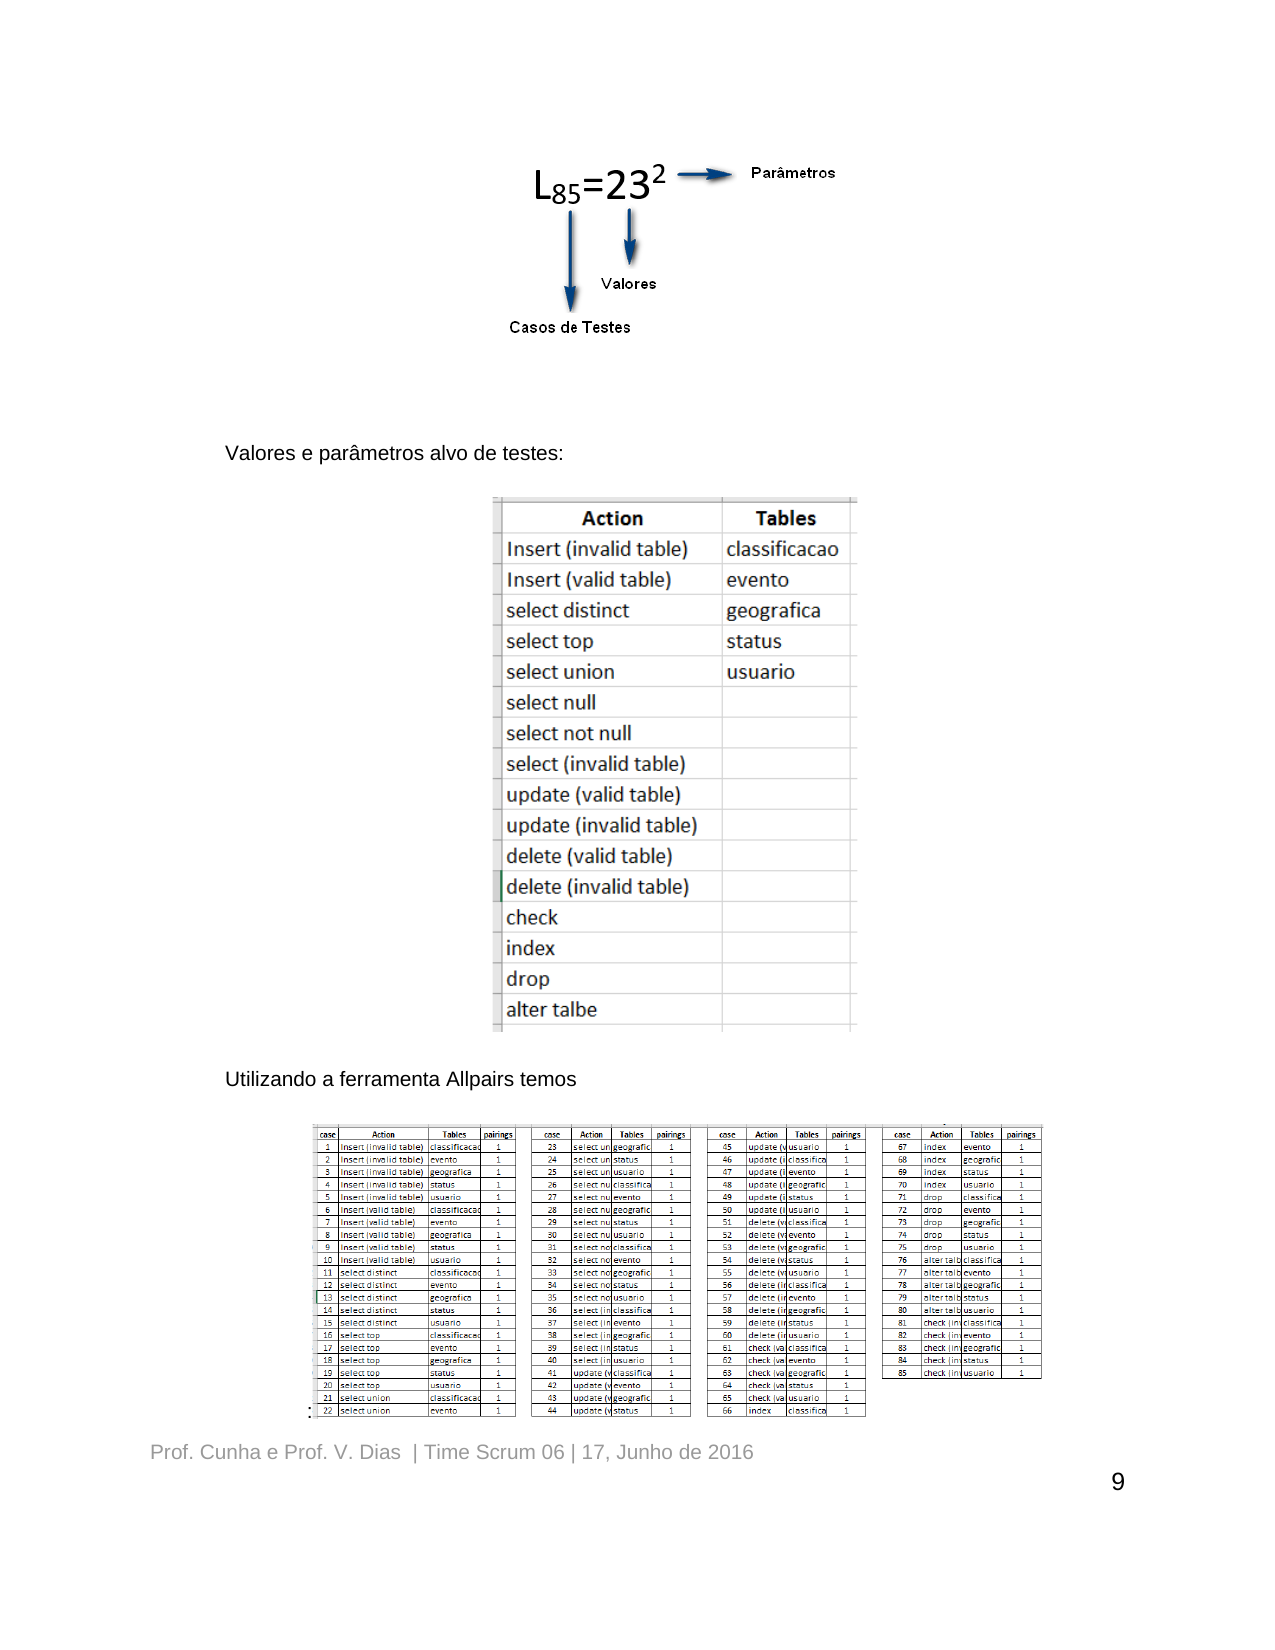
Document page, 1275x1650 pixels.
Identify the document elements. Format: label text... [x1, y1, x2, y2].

text Utilizando a ferramenta Allpairs temos [150, 1067, 1125, 1091]
picture [492, 497, 858, 1032]
text Valores e parâmetros alvo de testes: [150, 441, 1125, 464]
picture [498, 150, 852, 342]
picture [312, 1124, 1044, 1419]
